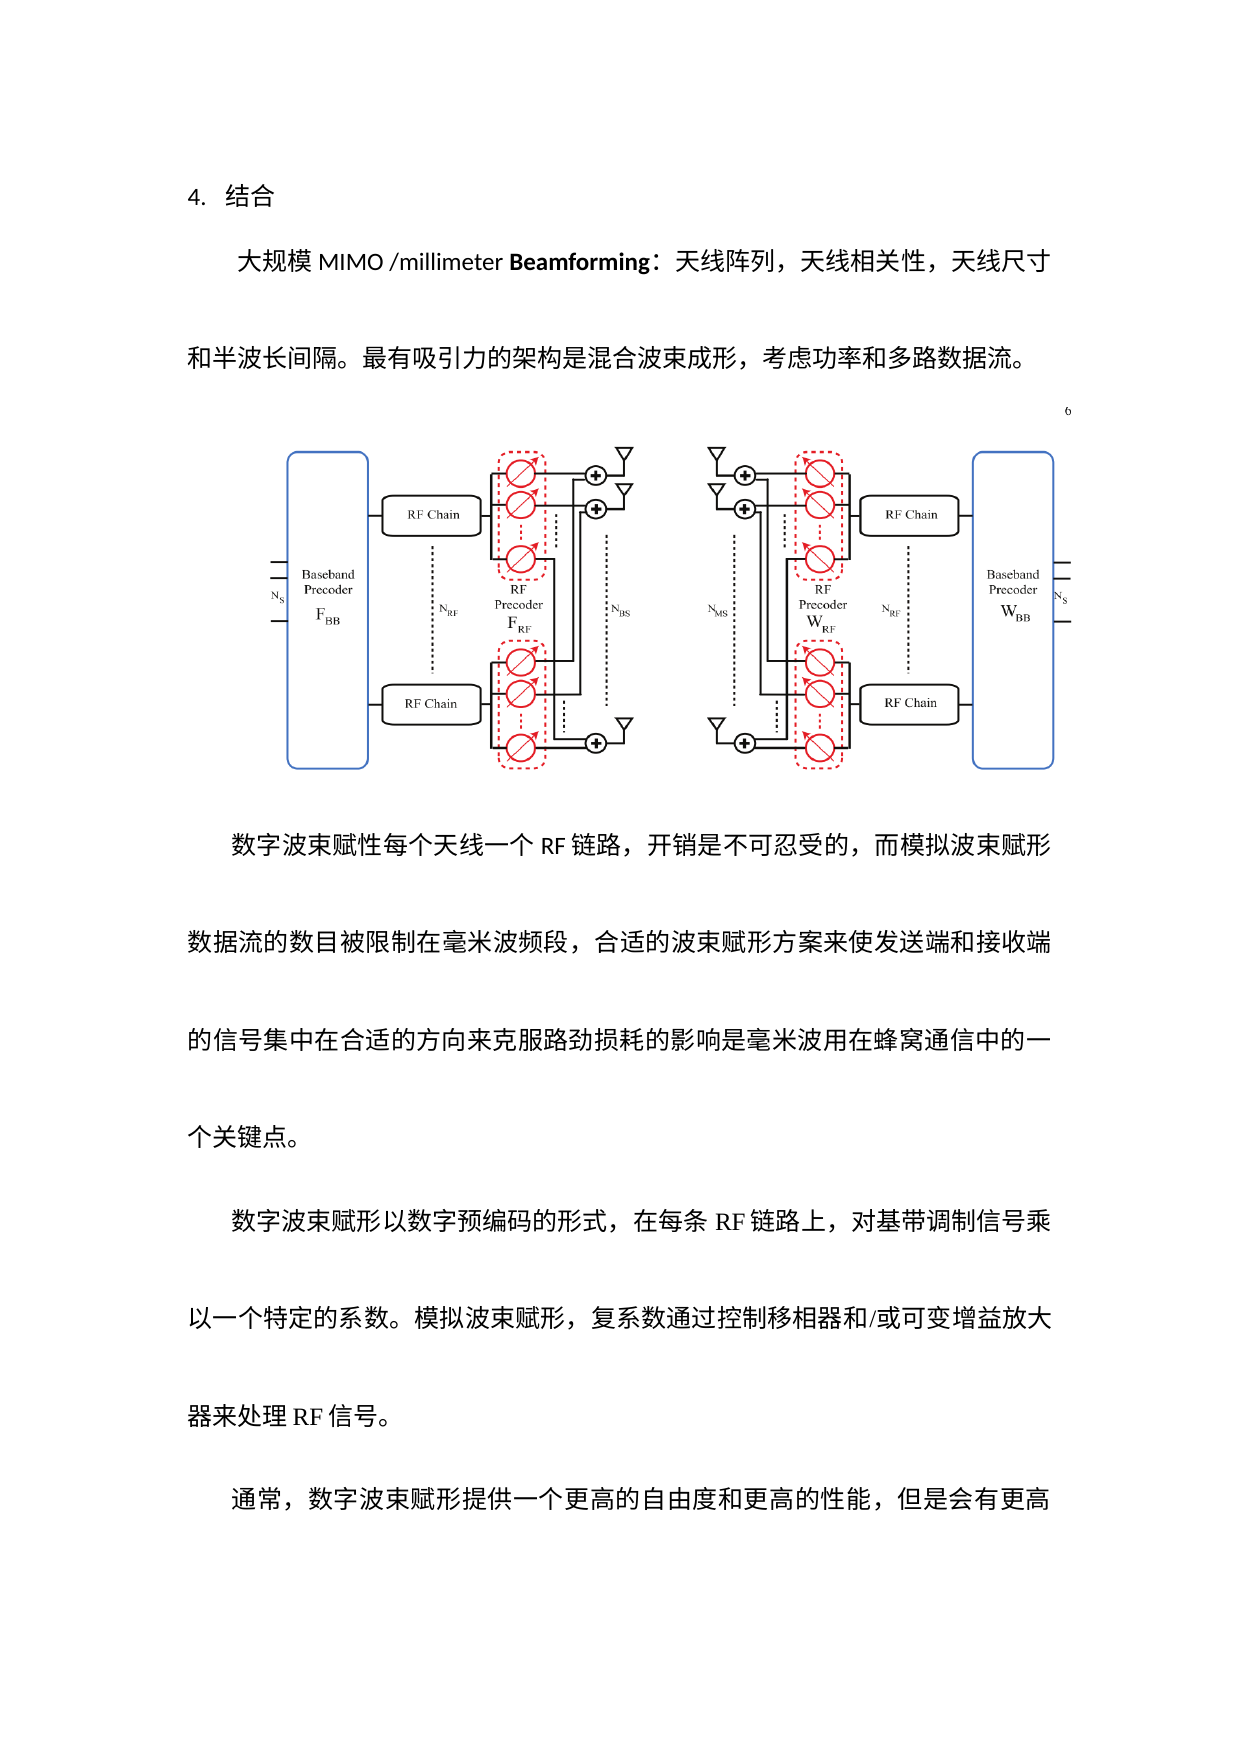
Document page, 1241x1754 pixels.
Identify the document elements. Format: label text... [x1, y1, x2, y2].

list 结合 [187, 162, 1053, 227]
text 数字波束赋性每个天线一个RF链路，开销是不可忍受的，而模拟波束赋形数据流的数目被限制在毫米波频段，合适的波束赋形方案来使发送端和接收端的信号集中在合适的方向来克服路劲损耗的影响是毫米波用在蜂窝通信中的一个关键点。 [187, 811, 1053, 1168]
list 大规模MIMO /millimeter Beamforming：天线阵列，天线相关性，天线尺寸和半波长间隔。最有吸引力的架构是混合波束成形，考虑功率和多路数据流。 [187, 227, 1053, 389]
picture [231, 407, 1097, 782]
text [187, 1465, 1053, 1530]
text 数字波束赋形以数字预编码的形式，在每条RF链路上，对基带调制信号乘以一个特定的系数。模拟波束赋形，复系数通过控制移相器和/或可变增益放大器来处理RF信号。 [187, 1187, 1053, 1447]
